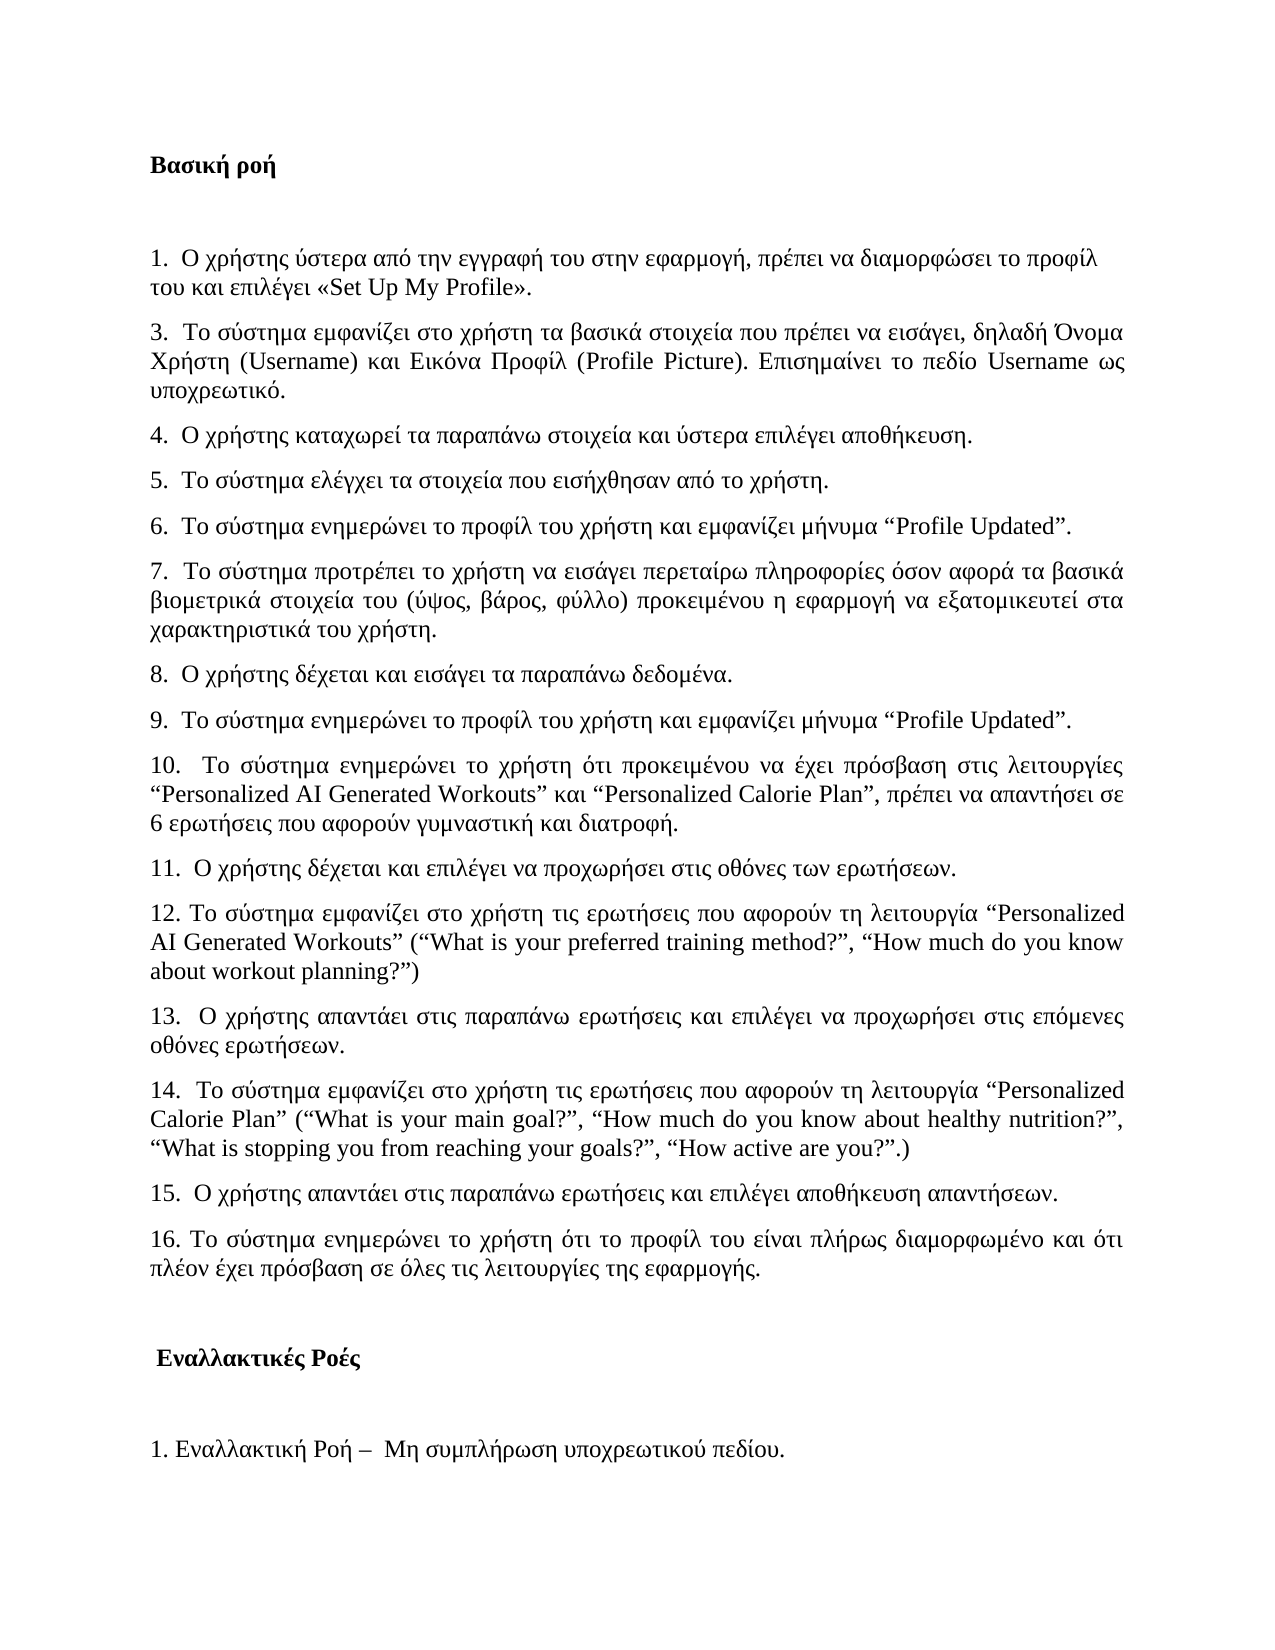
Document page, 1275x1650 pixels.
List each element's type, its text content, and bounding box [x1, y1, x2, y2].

text 11. Ο χρήστης δέχεται και επιλέγει να προχωρήσει στις οθόνες των ερωτήσεων. [150, 853, 1125, 882]
text 4. Ο χρήστης καταχωρεί τα παραπάνω στοιχεία και ύστερα επιλέγει αποθήκευση. [150, 420, 1125, 449]
text Βασική ροή [150, 150, 1125, 179]
text 16. Το σύστημα ενημερώνει το χρήστη ότι το προφίλ του είναι πλήρως διαμορφωμένο και ότι πλέον έχει πρόσβαση σε όλες τις λειτουργίες της εφαρμογής. [150, 1224, 1125, 1281]
text 12. Το σύστημα εμφανίζει στο χρήστη τις ερωτήσεις που αφορούν τη λειτουργία “Personalized AI Generated Workouts” (“What is your preferred training method?”, “How much do you know about workout planning?”) [150, 898, 1125, 985]
text 5. Το σύστημα ελέγχει τα στοιχεία που εισήχθησαν από το χρήστη. [150, 466, 1125, 494]
text 1. Ο χρήστης ύστερα από την εγγραφή του στην εφαρμογή, πρέπει να διαμορφώσει το προφίλ του και επιλέγει «Set Up My Profile». [150, 243, 1125, 301]
text 3. Το σύστημα εμφανίζει στο χρήστη τα βασικά στοιχεία που πρέπει να εισάγει, δηλαδή Όνομα Χρήστη (Username) και Εικόνα Προφίλ (Profile Picture). Επισημαίνει το πεδίο Username ως υποχρεωτικό. [150, 317, 1125, 403]
text 14. Το σύστημα εμφανίζει στο χρήστη τις ερωτήσεις που αφορούν τη λειτουργία “Personalized Calorie Plan” (“What is your main goal?”, “How much do you know about healthy nutrition?”, “What is stopping you from reaching your goals?”, “How active are you?”.) [150, 1076, 1125, 1162]
text 6. Το σύστημα ενημερώνει το προφίλ του χρήστη και εμφανίζει μήνυμα “Profile Updated”. [150, 511, 1125, 540]
text 8. Ο χρήστης δέχεται και εισάγει τα παραπάνω δεδομένα. [150, 659, 1125, 688]
text 1. Εναλλακτική Ροή – Μη συμπλήρωση υποχρεωτικού πεδίου. [150, 1434, 1125, 1463]
text 15. Ο χρήστης απαντάει στις παραπάνω ερωτήσεις και επιλέγει αποθήκευση απαντήσεων. [150, 1178, 1125, 1207]
text 7. Το σύστημα προτρέπει το χρήστη να εισάγει περεταίρω πληροφορίες όσον αφορά τα βασικά βιομετρικά στοιχεία του (ύψος, βάρος, φύλλο) προκειμένου η εφαρμογή να εξατομικευτεί στα χαρακτηριστικά του χρήστη. [150, 556, 1125, 643]
text 10. Το σύστημα ενημερώνει το χρήστη ότι προκειμένου να έχει πρόσβαση στις λειτουργίες “Personalized AI Generated Workouts” και “Personalized Calorie Plan”, πρέπει να απαντήσει σε 6 ερωτήσεις που αφορούν γυμναστική και διατροφή. [150, 750, 1125, 836]
text 13. Ο χρήστης απαντάει στις παραπάνω ερωτήσεις και επιλέγει να προχωρήσει στις επόμενες οθόνες ερωτήσεων. [150, 1001, 1125, 1059]
text Εναλλακτικές Ροές [150, 1343, 1125, 1372]
text 9. Το σύστημα ενημερώνει το προφίλ του χρήστη και εμφανίζει μήνυμα “Profile Updated”. [150, 705, 1125, 733]
